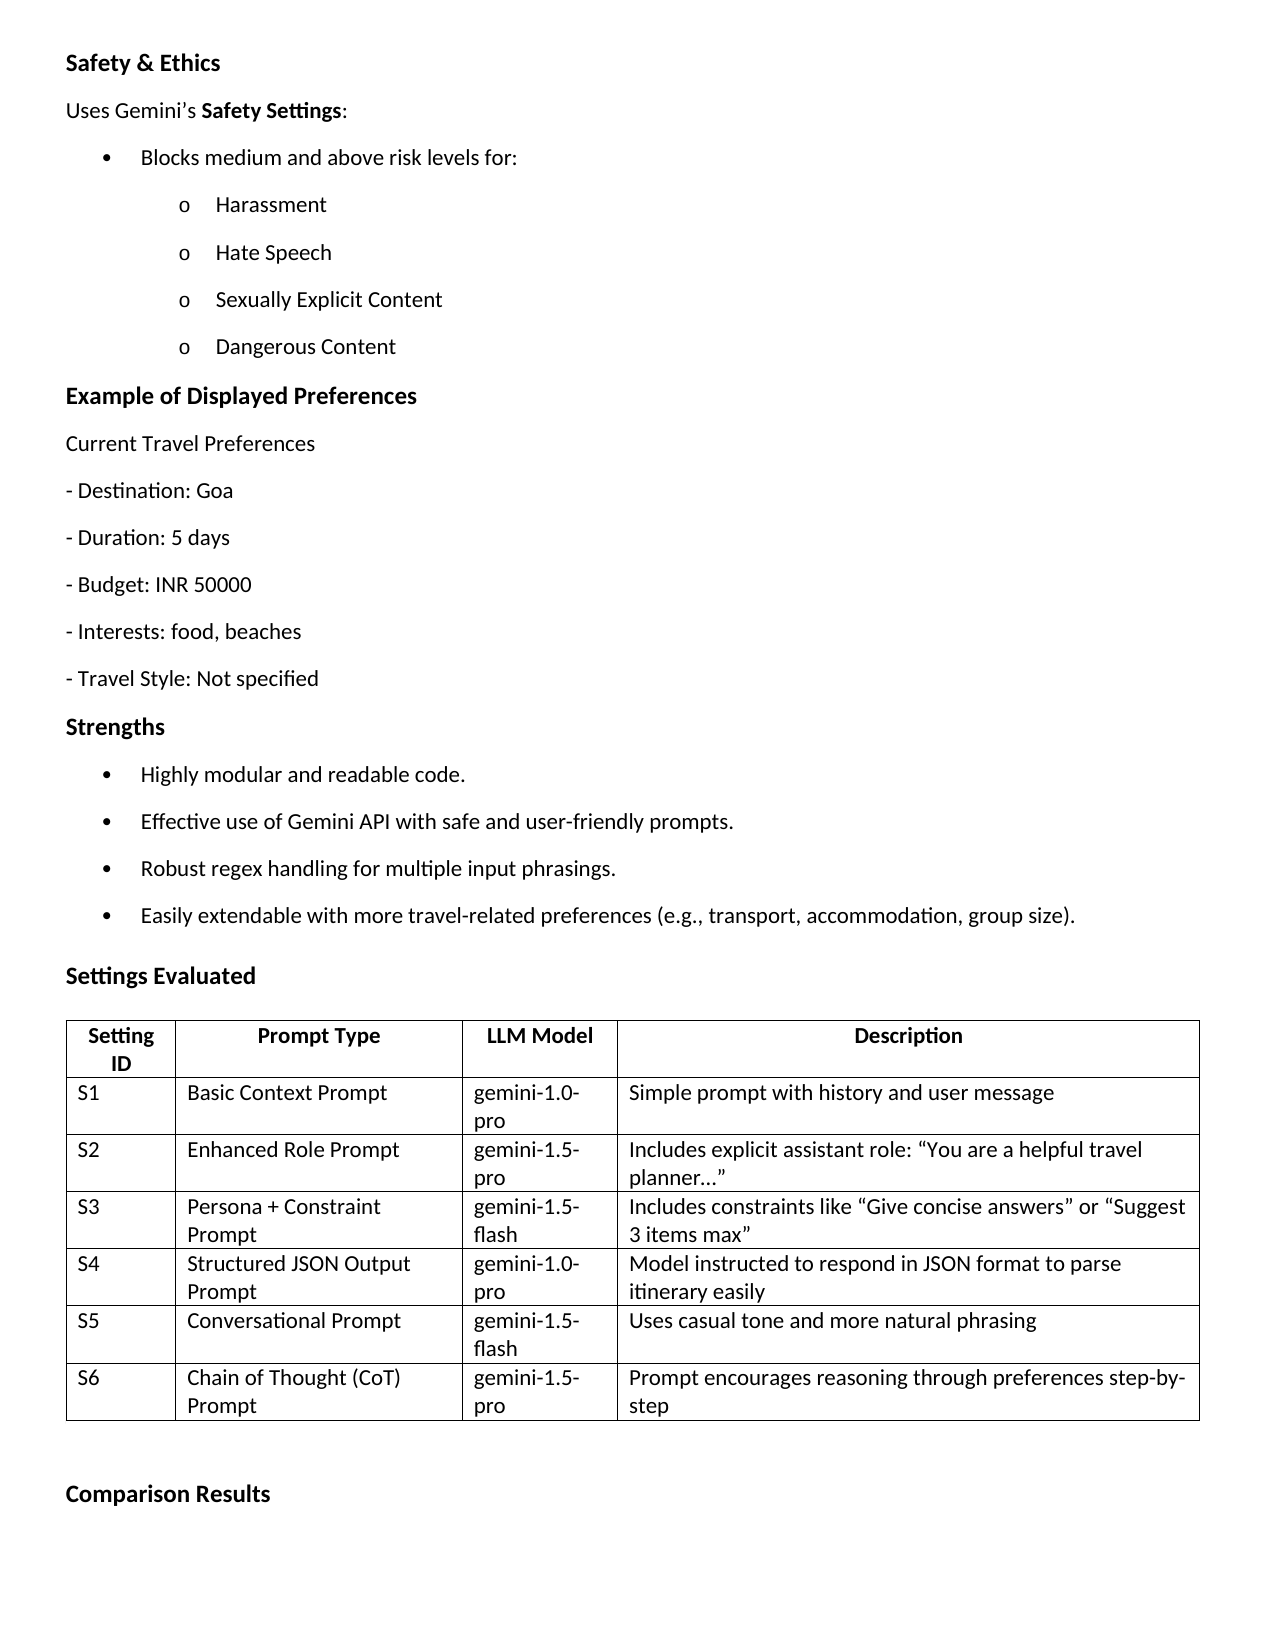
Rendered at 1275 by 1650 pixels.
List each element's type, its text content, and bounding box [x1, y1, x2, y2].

table_cell Prompt encourages reasoning through preferences step-by-step [618, 1364, 1199, 1419]
text - Interests: food, beaches [66, 617, 1200, 645]
table_header Prompt Type [176, 1021, 462, 1077]
list Robust regex handling for multiple input phrasings. [103, 854, 1200, 882]
table_cell gemini-1.5-pro [463, 1135, 617, 1191]
text Comparison Results [66, 1478, 1200, 1508]
list Highly modular and readable code. [103, 760, 1200, 788]
table_cell gemini-1.0-pro [463, 1078, 617, 1134]
table_cell S1 [67, 1078, 175, 1134]
table_cell Basic Context Prompt [176, 1078, 462, 1134]
table_header LLM Model [463, 1021, 617, 1077]
table_cell Structured JSON Output Prompt [176, 1249, 462, 1305]
table_cell gemini-1.0-pro [463, 1249, 617, 1305]
text Settings Evaluated [66, 960, 1200, 991]
text - Travel Style: Not specified [66, 664, 1200, 692]
text Example of Displayed Preferences [66, 380, 1200, 410]
table_cell S6 [67, 1364, 175, 1419]
list Blocks medium and above risk levels for: [103, 143, 1200, 171]
text - Duration: 5 days [66, 523, 1200, 551]
table_cell Persona + Constraint Prompt [176, 1192, 462, 1248]
list Easily extendable with more travel-related preferences (e.g., transport, accommodation, group size). [103, 901, 1200, 929]
text - Destination: Goa [66, 476, 1200, 504]
table_cell Simple prompt with history and user message [618, 1078, 1199, 1134]
text Safety & Ethics [66, 47, 1200, 77]
table_cell S4 [67, 1249, 175, 1305]
list Harassment [178, 190, 1200, 219]
table_cell Conversational Prompt [176, 1306, 462, 1362]
list Effective use of Gemini API with safe and user-friendly prompts. [103, 807, 1200, 835]
table_cell S2 [67, 1135, 175, 1191]
table_cell S5 [67, 1306, 175, 1362]
table_cell Uses casual tone and more natural phrasing [618, 1306, 1199, 1362]
list Hate Speech [178, 238, 1200, 266]
table_cell S3 [67, 1192, 175, 1248]
table_cell gemini-1.5-flash [463, 1306, 617, 1362]
table_cell Chain of Thought (CoT) Prompt [176, 1364, 462, 1419]
table_cell Includes constraints like “Give concise answers” or “Suggest 3 items max” [618, 1192, 1199, 1248]
text - Budget: INR 50000 [66, 570, 1200, 598]
table_header Setting ID [67, 1021, 175, 1077]
table_cell gemini-1.5-flash [463, 1192, 617, 1248]
table_cell Model instructed to respond in JSON format to parse itinerary easily [618, 1249, 1199, 1305]
text Strengths [66, 711, 1200, 741]
table_cell gemini-1.5-pro [463, 1364, 617, 1419]
text Current Travel Preferences [66, 429, 1200, 457]
list Sexually Explicit Content [178, 285, 1200, 313]
list Dangerous Content [178, 332, 1200, 361]
table_header Description [618, 1021, 1199, 1077]
text Uses Gemini’s Safety Settings: [66, 96, 1200, 124]
table_cell Includes explicit assistant role: “You are a helpful travel planner…” [618, 1135, 1199, 1191]
table_cell Enhanced Role Prompt [176, 1135, 462, 1191]
